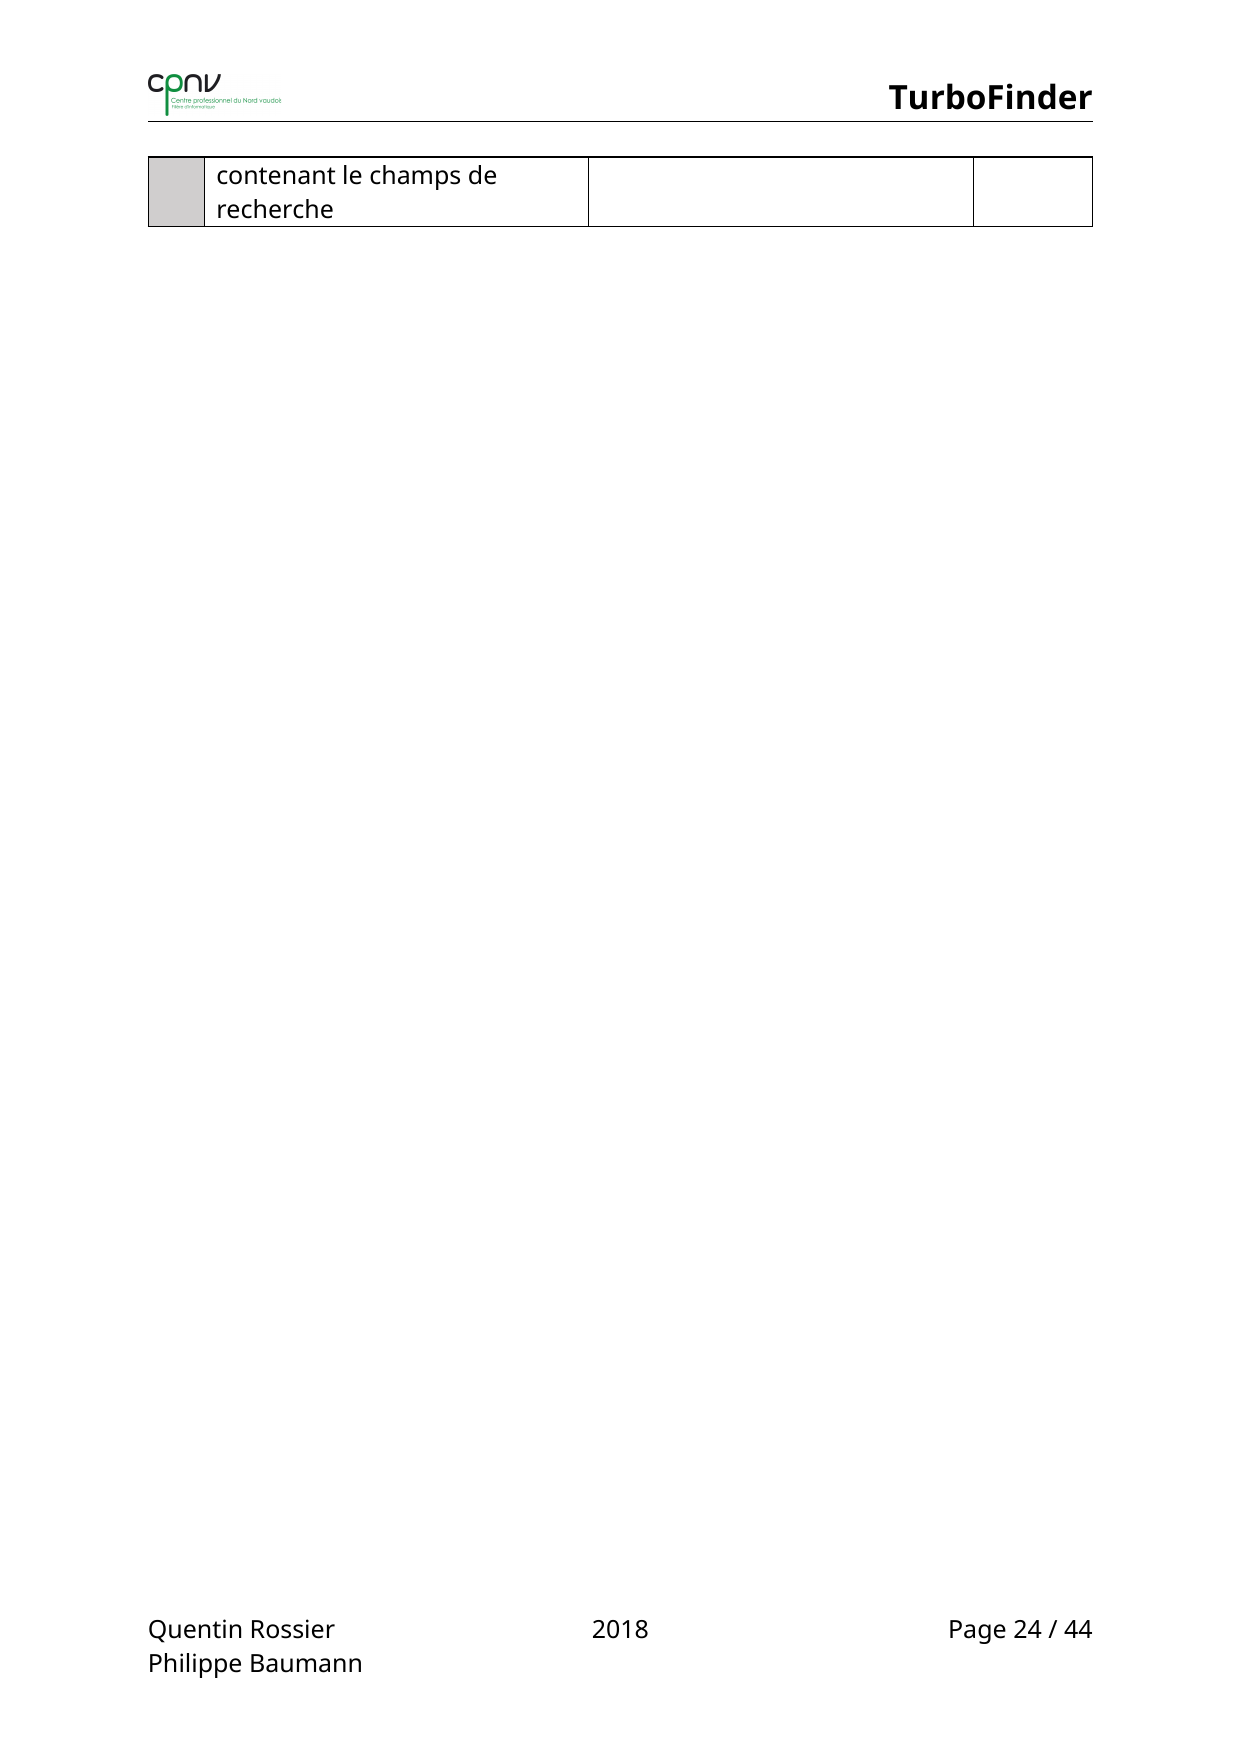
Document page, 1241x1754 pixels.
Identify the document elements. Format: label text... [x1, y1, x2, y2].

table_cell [205, 158, 588, 226]
table_cell 2 [149, 158, 204, 226]
table_cell OK [974, 158, 1092, 226]
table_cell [589, 158, 973, 226]
picture [148, 74, 282, 116]
